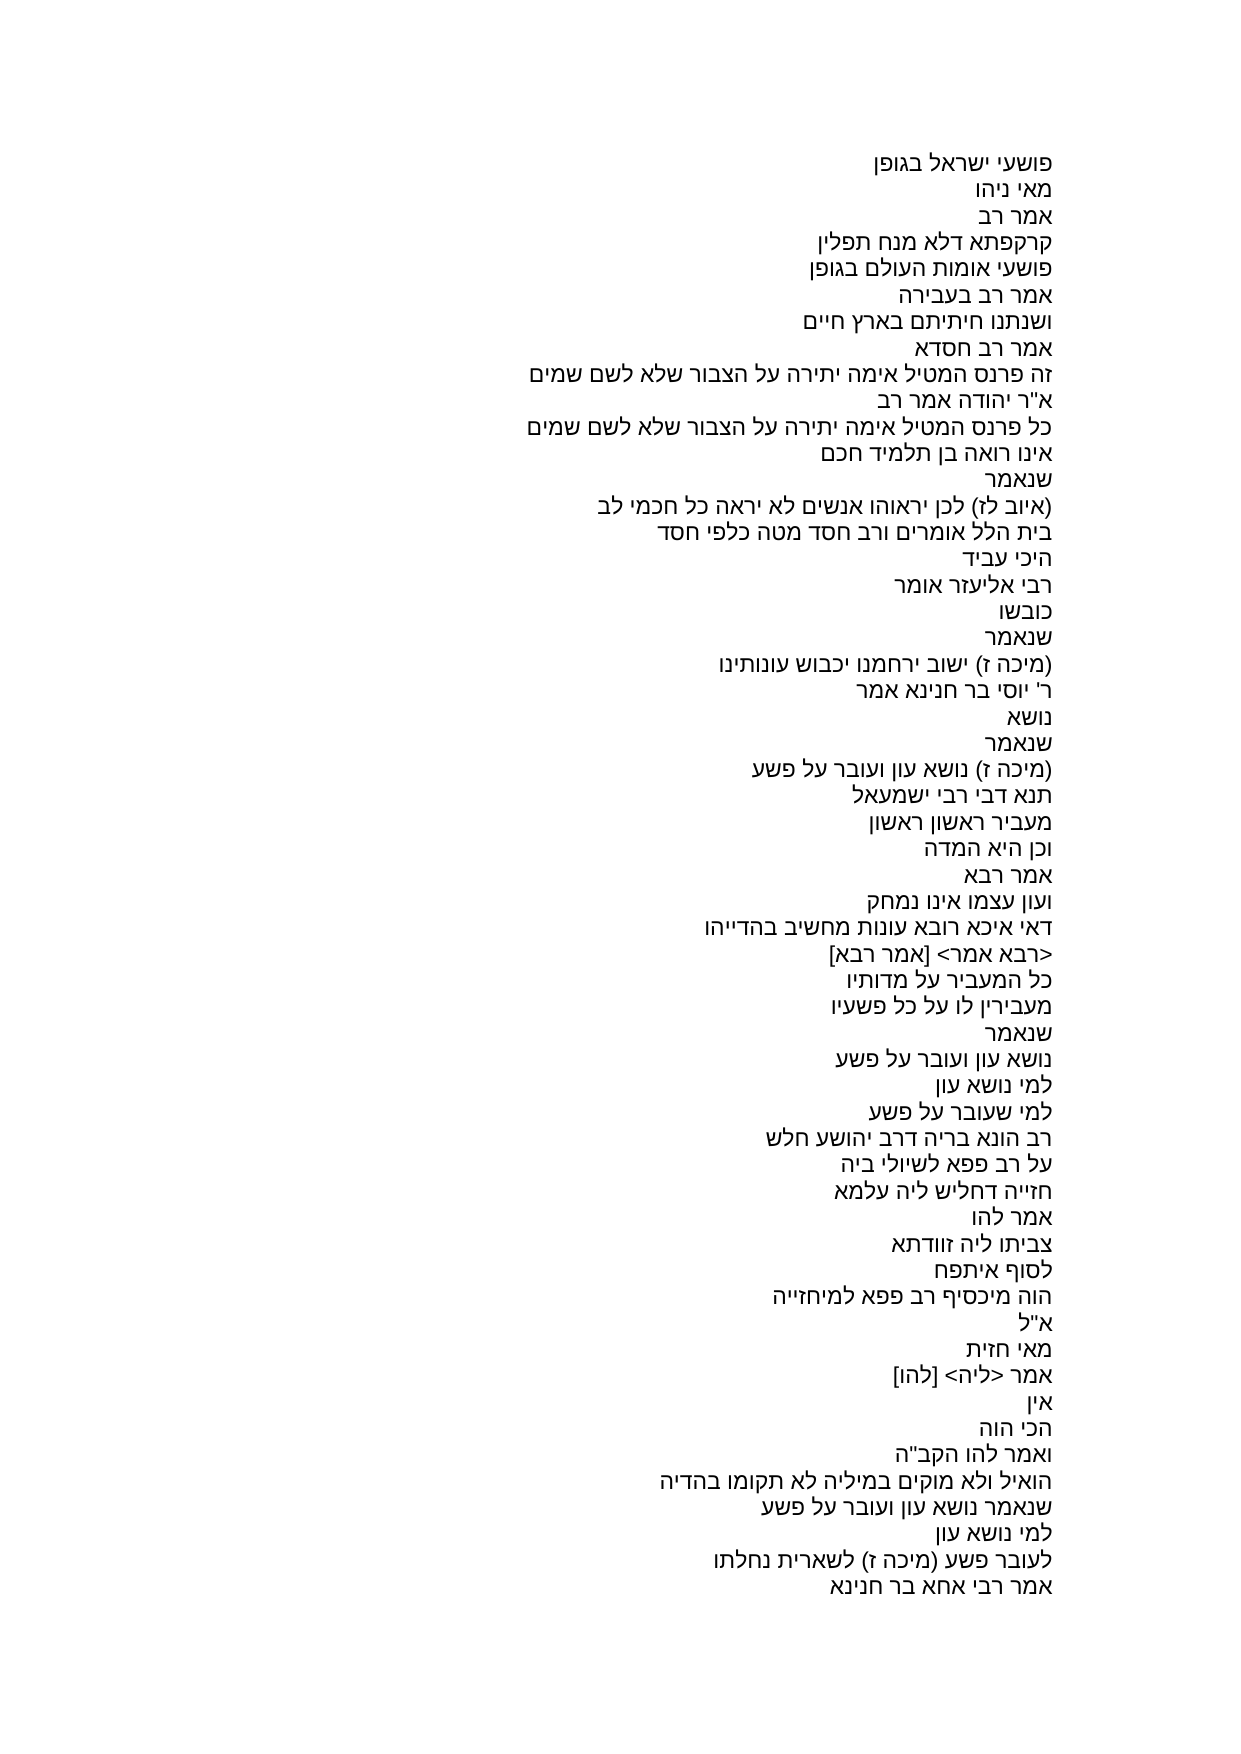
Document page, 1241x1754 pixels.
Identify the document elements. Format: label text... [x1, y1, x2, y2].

text כל המעביר על מדותיו [187, 967, 1053, 993]
text אינו רואה בן תלמיד חכם [187, 440, 1053, 466]
text כל פרנס המטיל אימה יתירה על הצבור שלא לשם שמים [187, 413, 1053, 440]
text בית הלל אומרים ורב חסד מטה כלפי חסד [187, 519, 1053, 545]
text תנא דבי רבי ישמעאל [187, 782, 1053, 809]
text היכי עביד [187, 545, 1053, 572]
text חזייה דחליש ליה עלמא [187, 1178, 1053, 1204]
text פושעי אומות העולם בגופן [187, 255, 1053, 282]
text אמר <ליה> [להו] [187, 1362, 1053, 1389]
text א"ר יהודה אמר רב [187, 387, 1053, 413]
text זה פרנס המטיל אימה יתירה על הצבור שלא לשם שמים [187, 361, 1053, 387]
text לסוף איתפח [187, 1257, 1053, 1283]
text מאי חזית [187, 1336, 1053, 1362]
text שנאמר [187, 1020, 1053, 1046]
text <רבא אמר> [אמר רבא] [187, 941, 1053, 967]
text ר' יוסי בר חנינא אמר [187, 677, 1053, 703]
text למי שעובר על פשע [187, 1099, 1053, 1125]
text צביתו ליה זוודתא [187, 1231, 1053, 1257]
text נושא עון ועובר על פשע [187, 1046, 1053, 1072]
text דאי איכא רובא עונות מחשיב בהדייהו [187, 914, 1053, 941]
text שנאמר [187, 466, 1053, 493]
text פושעי ישראל בגופן [187, 150, 1053, 176]
text נושא [187, 703, 1053, 730]
text ועון עצמו אינו נמחק [187, 888, 1053, 914]
text (איוב לז) לכן יראוהו אנשים לא יראה כל חכמי לב [187, 493, 1053, 519]
text מעביר ראשון ראשון [187, 809, 1053, 835]
text אמר רב [187, 203, 1053, 229]
text שנאמר [187, 624, 1053, 651]
text הוה מיכסיף רב פפא למיחזייה [187, 1283, 1053, 1309]
text הכי הוה [187, 1415, 1053, 1441]
text (מיכה ז) ישוב ירחמנו יכבוש עונותינו [187, 651, 1053, 677]
text למי נושא עון [187, 1072, 1053, 1099]
text אמר רבי אחא בר חנינא [187, 1573, 1053, 1599]
text רב הונא בריה דרב יהושע חלש [187, 1125, 1053, 1151]
text אמר רב חסדא [187, 334, 1053, 361]
text על רב פפא לשיולי ביה [187, 1151, 1053, 1178]
text אין [187, 1389, 1053, 1415]
text הואיל ולא מוקים במיליה לא תקומו בהדיה [187, 1468, 1053, 1494]
text וכן היא המדה [187, 835, 1053, 862]
text מאי ניהו [187, 176, 1053, 203]
text אמר רבא [187, 862, 1053, 888]
text ושנתנו חיתיתם בארץ חיים [187, 308, 1053, 334]
text כובשו [187, 598, 1053, 624]
text אמר להו [187, 1204, 1053, 1231]
text מעבירין לו על כל פשעיו [187, 993, 1053, 1020]
text לעובר פשע (מיכה ז) לשארית נחלתו [187, 1547, 1053, 1573]
text אמר רב בעבירה [187, 282, 1053, 308]
text למי נושא עון [187, 1520, 1053, 1547]
text שנאמר [187, 730, 1053, 756]
text ואמר להו הקב"ה [187, 1441, 1053, 1468]
text (מיכה ז) נושא עון ועובר על פשע [187, 756, 1053, 782]
text רבי אליעזר אומר [187, 572, 1053, 598]
text שנאמר נושא עון ועובר על פשע [187, 1494, 1053, 1520]
text קרקפתא דלא מנח תפלין [187, 229, 1053, 255]
text א"ל [187, 1309, 1053, 1336]
